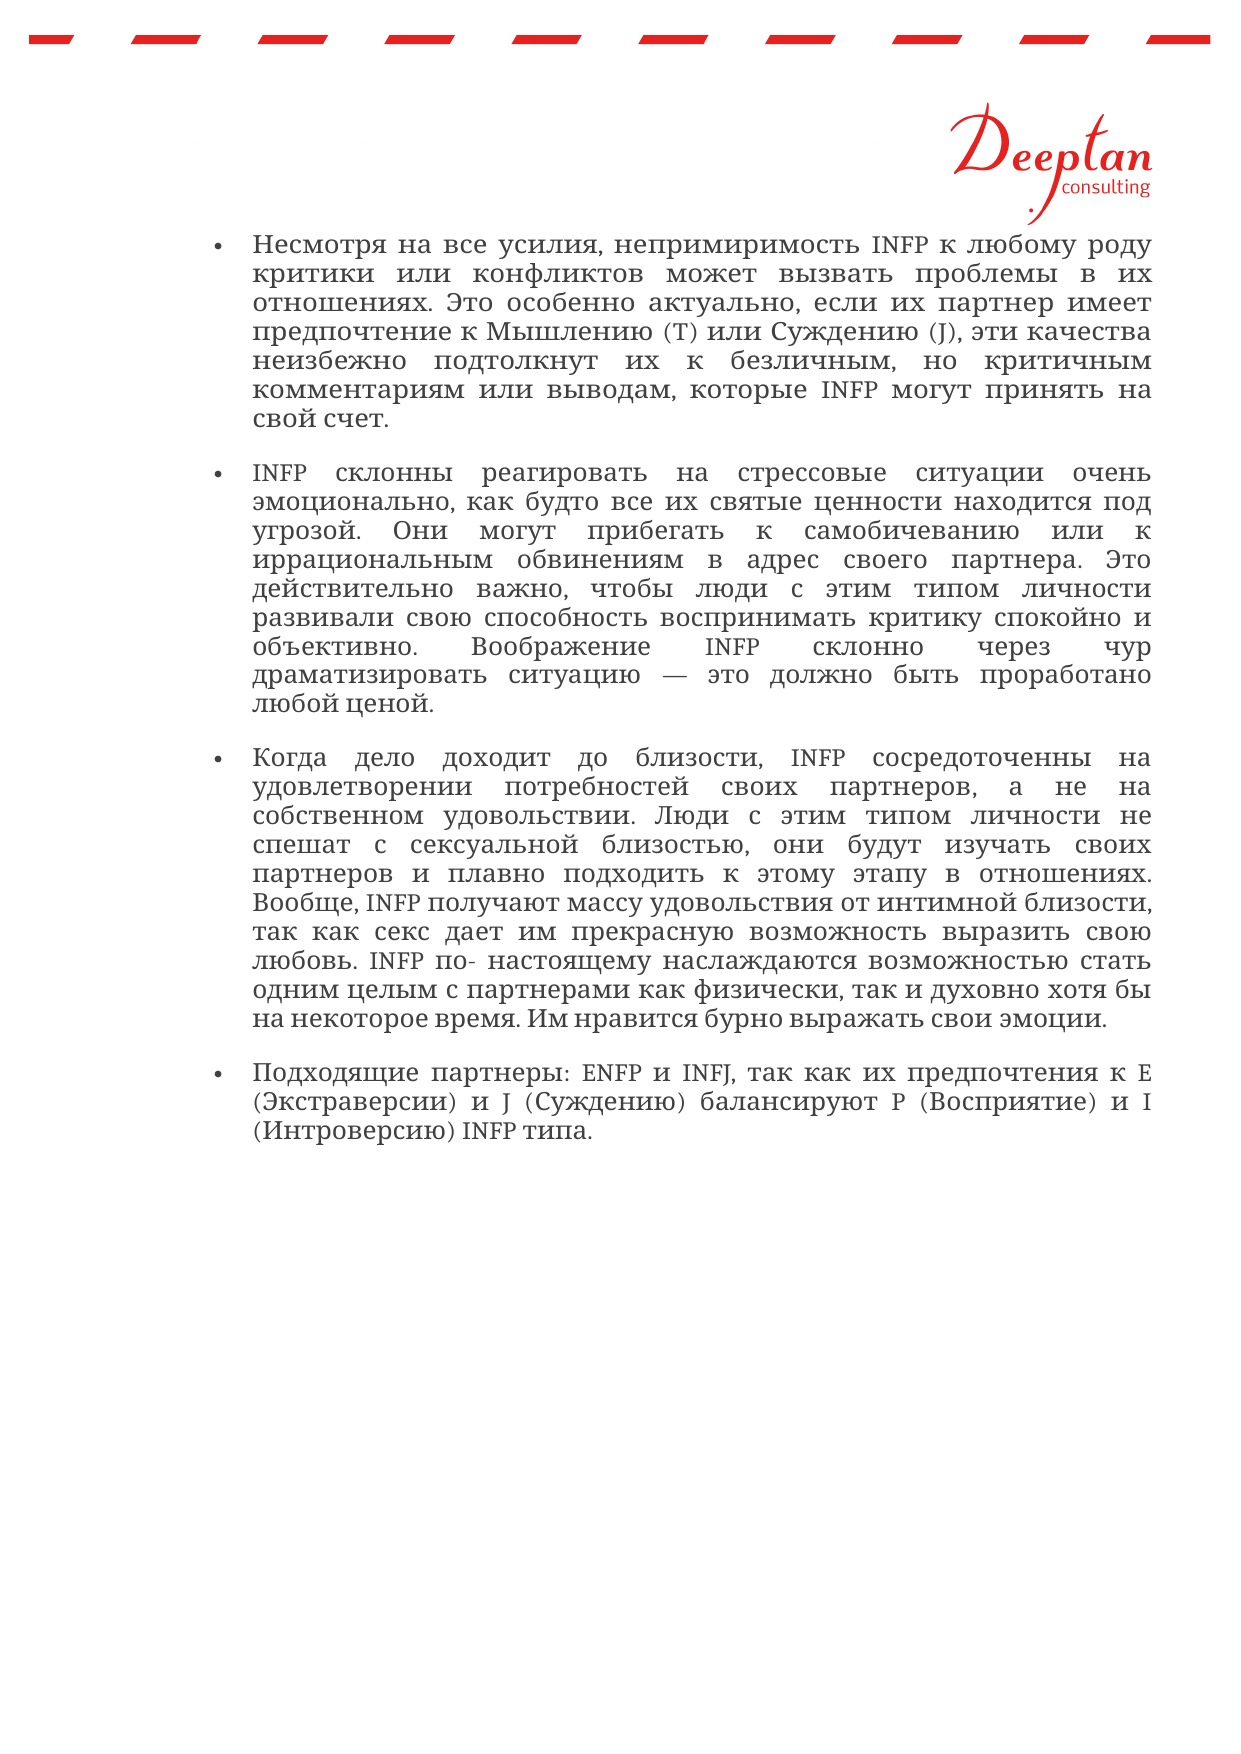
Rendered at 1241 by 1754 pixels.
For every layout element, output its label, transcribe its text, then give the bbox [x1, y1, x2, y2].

list Несмотря на все усилия, непримиримость INFP к любому роду критики или конфликтов может вызвать проблемы в их отношениях. Это особенно актуально, если их партнер имеет предпочтение к Мышлению (T) или Суждению (J), эти качества неизбежно подтолкнут их к безличным, но критичным комментариям или выводам, которые INFP могут принять на свой счет. [214, 231, 1153, 434]
list Подходящие партнеры: ENFP и INFJ, так как их предпочтения к E (Экстраверсии) и J (Суждению) балансируют P (Восприятие) и I (Интроверсию) INFP типа. [214, 1059, 1152, 1145]
list INFP склонны реагировать на стрессовые ситуации очень эмоционально, как будто все их святые ценности находится под угрозой. Они могут прибегать к самобичеванию или к иррациональным обвинениям в адрес своего партнера. Это действительно важно, чтобы люди с этим типом личности развивали свою способность воспринимать критику спокойно и объективно. Воображение INFP склонно через чур драматизировать ситуацию — это должно быть проработано любой ценой. [214, 459, 1153, 719]
picture [29, 35, 1211, 225]
list Когда дело доходит до близости, INFP сосредоточенны на удовлетворении потребностей своих партнеров, а не на собственном удовольствии. Люди с этим типом личности не спешат с сексуальной близостью, они будут изучать своих партнеров и плавно подходить к этому этапу в отношениях. Вообще, INFP получают массу удовольствия от интимной близости, так как секс дает им прекрасную возможность выразить свою любовь. INFP по- настоящему наслаждаются возможностью стать одним целым с партнерами как физически, так и духовно хотя бы на некоторое время. Им нравится бурно выражать свои эмоции. [214, 744, 1153, 1033]
